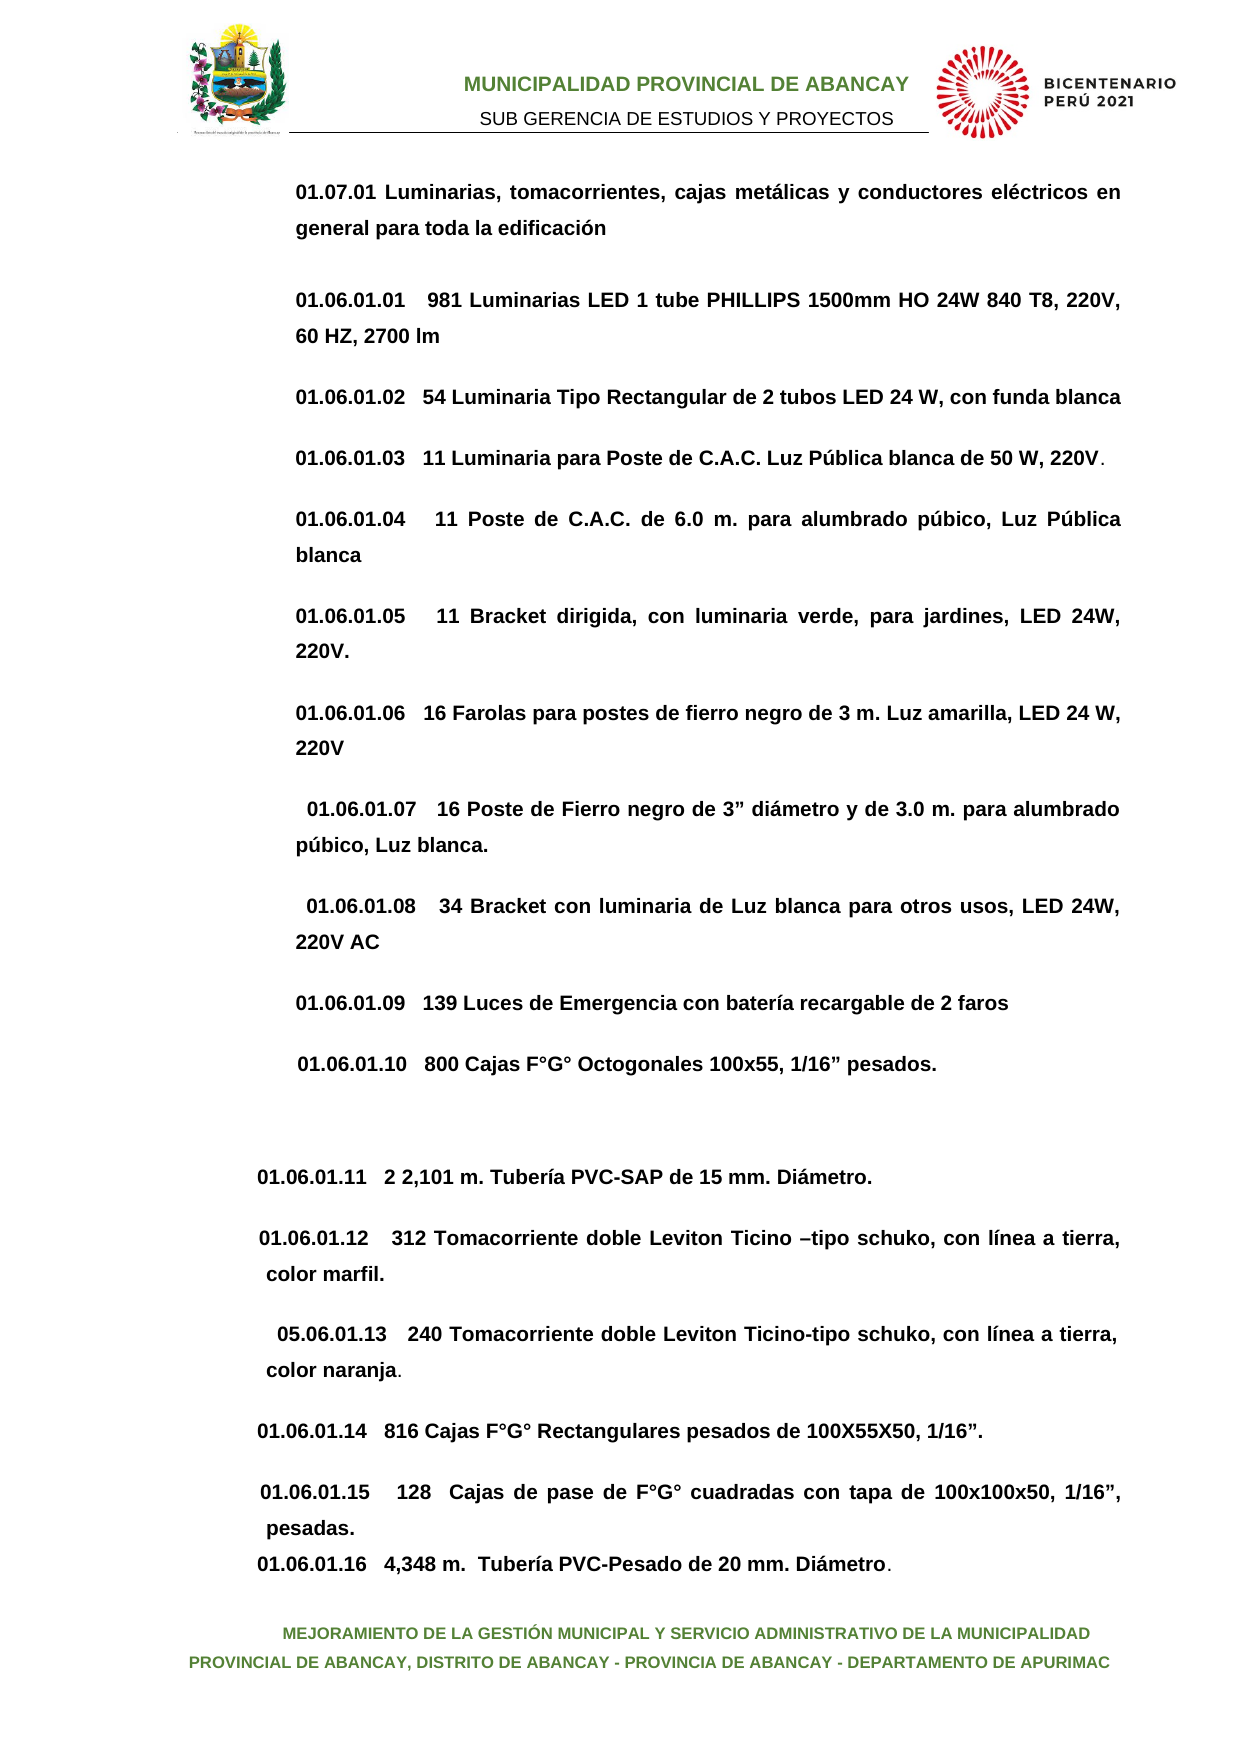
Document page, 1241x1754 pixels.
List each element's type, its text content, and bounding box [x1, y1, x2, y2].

text 01.06.01.14 816 Cajas F°G° Rectangulares pesados de 100X55X50, 1/16”. [177, 1419, 1122, 1443]
text 01.06.01.02 54 Luminaria Tipo Rectangular de 2 tubos LED 24 W, con funda blanca [295, 385, 1122, 409]
text 01.06.01.10 800 Cajas F°G° Octogonales 100x55, 1/16” pesados. [177, 1052, 1122, 1076]
text 01.06.01.09 139 Luces de Emergencia con batería recargable de 2 faros [295, 991, 1122, 1015]
text 05.06.01.13 240 Tomacorriente doble Leviton Ticino-tipo schuko, con línea a tierra, color naranja. [118, 1322, 1122, 1382]
text 01.06.01.07 16 Poste de Fierro negro de 3” diámetro y de 3.0 m. para alumbrado púbico, Luz blanca. [266, 797, 1122, 857]
text 01.06.01.05 11 Bracket dirigida, con luminaria verde, para jardines, LED 24W, 220V. [295, 603, 1122, 663]
picture [928, 36, 1181, 141]
text 01.06.01.15 128 Cajas de pase de F°G° cuadradas con tapa de 100x100x50, 1/16”, pesadas. [251, 1480, 1122, 1540]
text 01.06.01.01 981 Luminarias LED 1 tube PHILLIPS 1500mm HO 24W 840 T8, 220V, 60 HZ, 2700 lm [295, 288, 1122, 348]
text 01.06.01.12 312 Tomacorriente doble Leviton Ticino –tipo schuko, con línea a tierra, color marfil. [251, 1225, 1122, 1285]
text 01.06.01.16 4,348 m. Tubería PVC-Pesado de 20 mm. Diámetro. [177, 1552, 1122, 1576]
text 01.06.01.06 16 Farolas para postes de fierro negro de 3 m. Luz amarilla, LED 24 W, 220V [295, 700, 1122, 760]
text 01.06.01.03 11 Luminaria para Poste de C.A.C. Luz Pública blanca de 50 W, 220V. [251, 446, 1122, 469]
picture [177, 23, 290, 139]
text 01.06.01.11 2 2,101 m. Tubería PVC-SAP de 15 mm. Diámetro. [177, 1164, 1122, 1188]
text 01.07.01 Luminarias, tomacorrientes, cajas metálicas y conductores eléctricos en general para toda la edificación [295, 180, 1122, 240]
text 01.06.01.04 11 Poste de C.A.C. de 6.0 m. para alumbrado púbico, Luz Pública blanca [207, 507, 1122, 566]
text 01.06.01.08 34 Bracket con luminaria de Luz blanca para otros usos, LED 24W, 220V AC [251, 894, 1122, 954]
